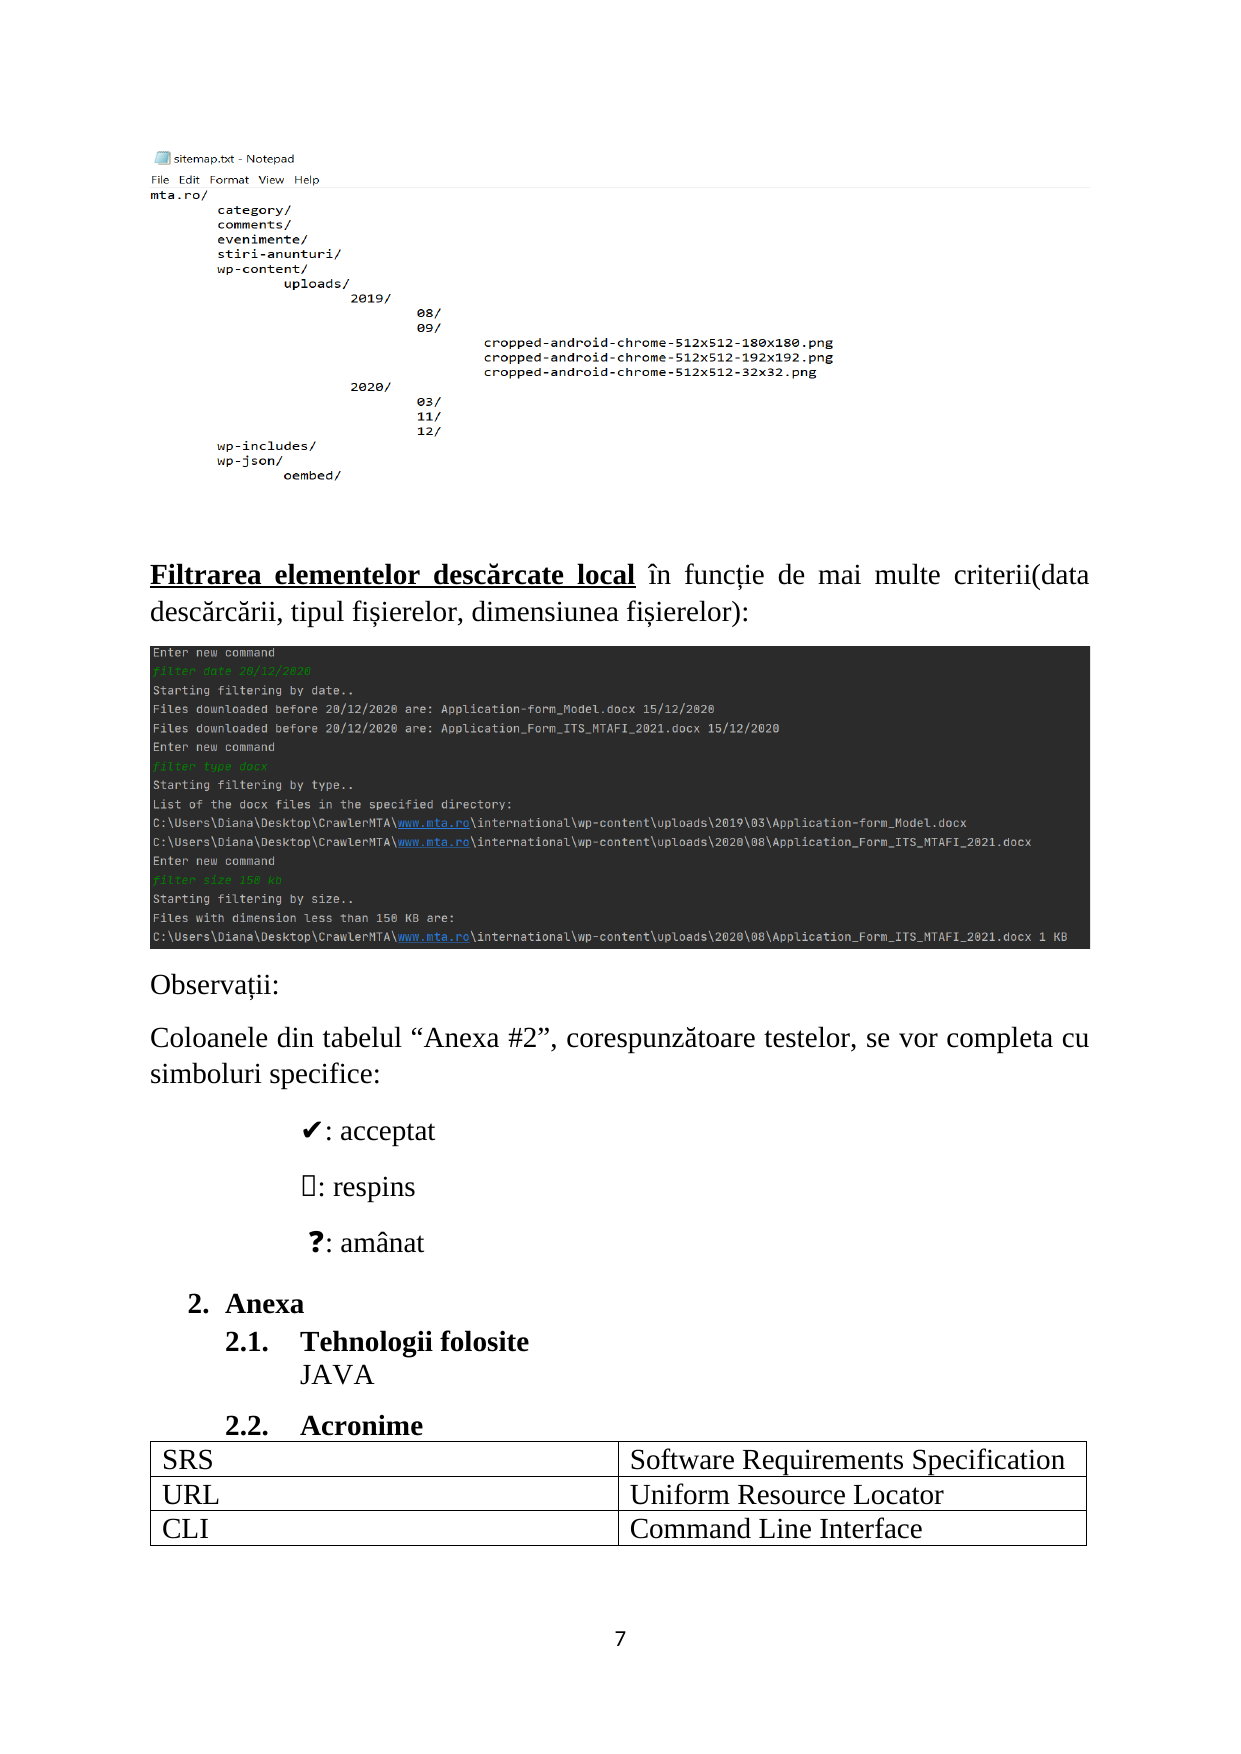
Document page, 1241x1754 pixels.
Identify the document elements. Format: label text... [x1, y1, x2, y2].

table_cell Uniform Resource Locator [619, 1477, 1086, 1510]
picture [150, 646, 1091, 949]
text JAVA [300, 1357, 1090, 1391]
table_header Software Requirements Specification [619, 1442, 1086, 1476]
table_cell CLI [151, 1511, 618, 1545]
text ✔: acceptat [233, 1109, 1090, 1148]
subtitle Anexa [187, 1286, 1090, 1320]
subtitle Acronime [225, 1408, 1090, 1441]
text ❌: respins [225, 1165, 1090, 1205]
picture [150, 150, 1090, 486]
table_cell Command Line Interface [619, 1511, 1086, 1545]
subtitle Tehnologii folosite [225, 1324, 1090, 1357]
text Filtrarea elementelor descărcate local în funcție de mai multe criterii(data descărcării, tipul fișierelor, dimensiunea fișierelor): [150, 557, 1090, 627]
table_cell URL [151, 1477, 618, 1510]
text ❓: amânat [225, 1222, 1090, 1261]
text Coloanele din tabelul “Anexa #2”, corespunzătoare testelor, se vor completa cu simboluri specifice: [150, 1020, 1090, 1089]
table_header SRS [151, 1442, 618, 1476]
text Observații: [150, 967, 1090, 1001]
